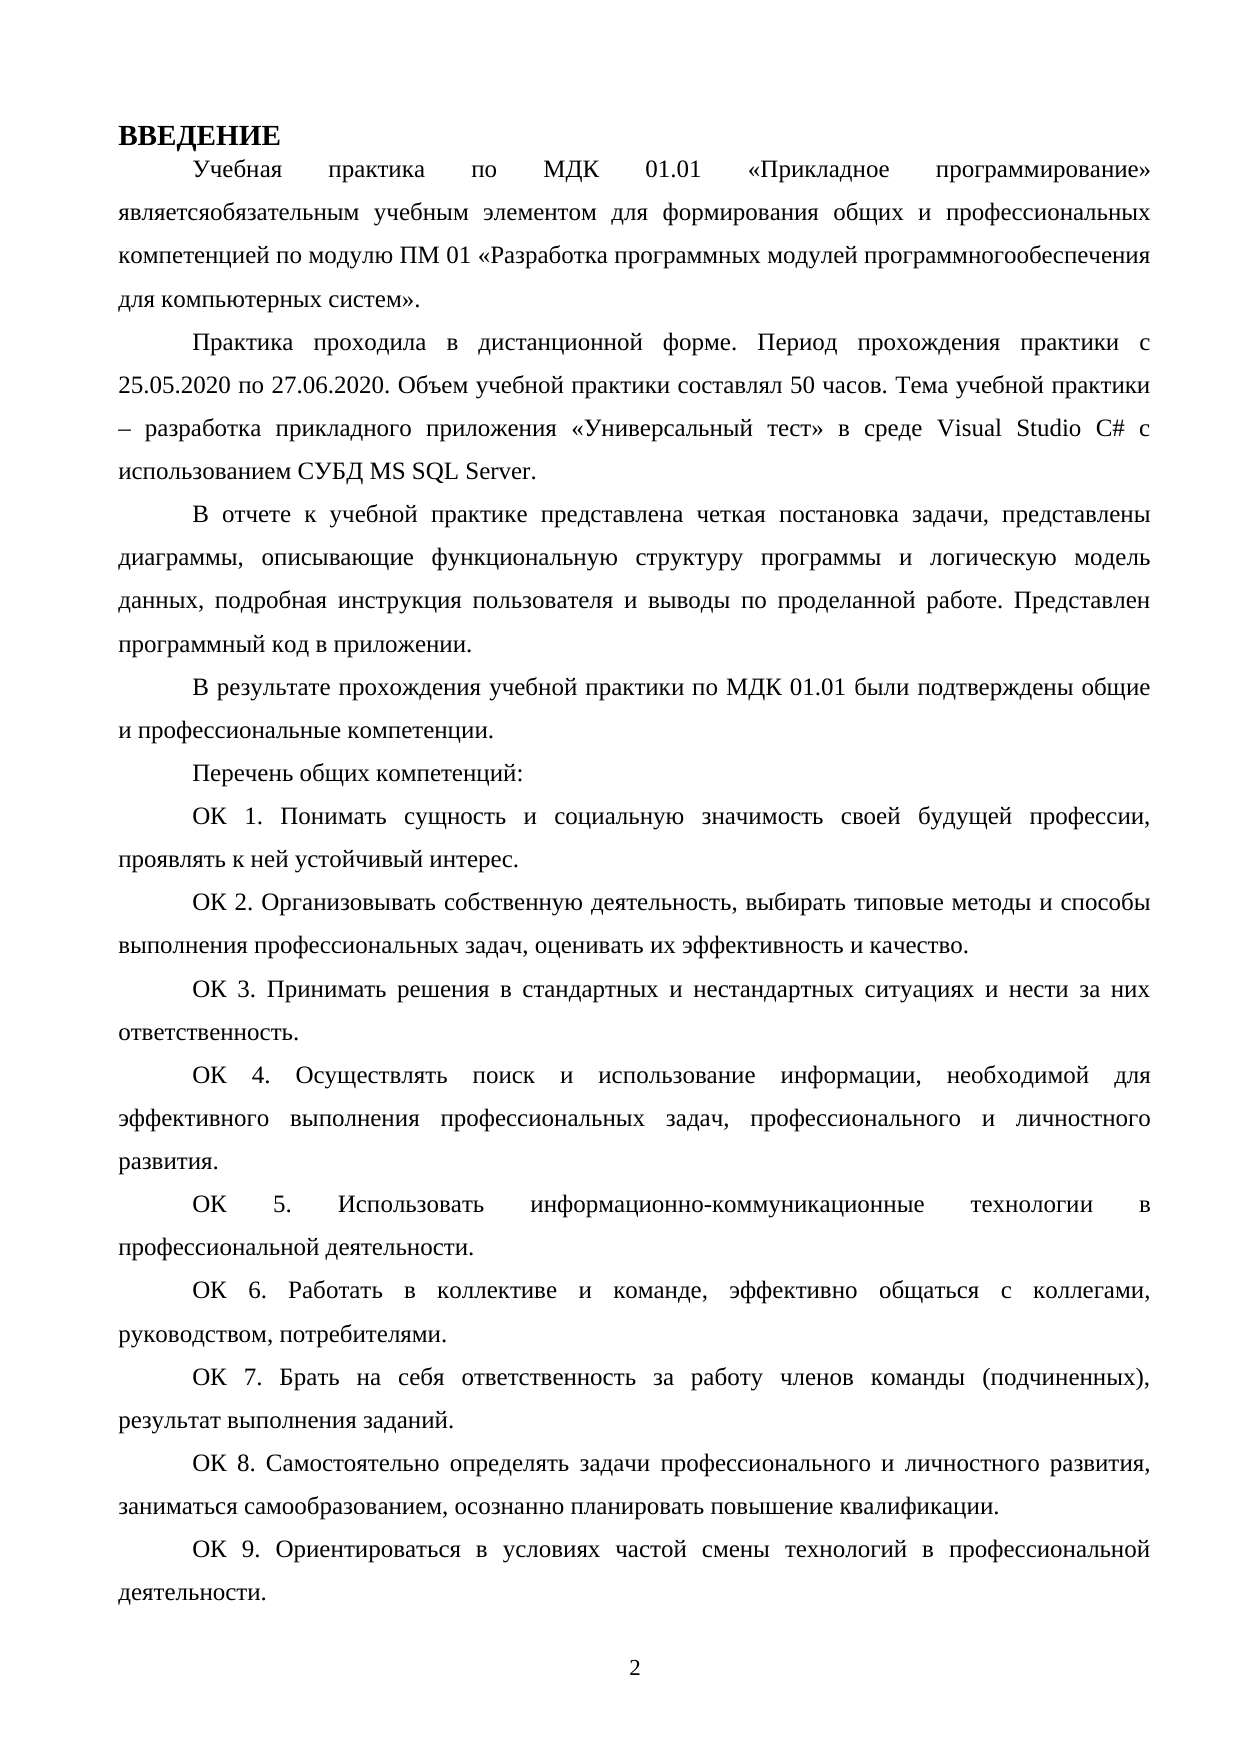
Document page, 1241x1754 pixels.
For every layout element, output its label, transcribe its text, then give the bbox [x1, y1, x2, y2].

list Перечень общих компетенций: [118, 758, 1152, 787]
list Учебная практика по МДК 01.01 «Прикладное программирование» являетсяобязательным учебным элементом для формирования общих и профессиональных компетенцией по модулю ПМ 01 «Разработка программных модулей программногообеспечения для компьютерных систем». [118, 154, 1152, 312]
list ОК 4. Осуществлять поиск и использование информации, необходимой для эффективного выполнения профессиональных задач, профессионального и личностного развития. [118, 1060, 1152, 1175]
list ОК 6. Работать в коллективе и команде, эффективно общаться с коллегами, руководством, потребителями. [118, 1276, 1152, 1347]
list ОК 3. Принимать решения в стандартных и нестандартных ситуациях и нести за них ответственность. [118, 974, 1152, 1046]
list ОК 2. Организовывать собственную деятельность, выбирать типовые методы и способы выполнения профессиональных задач, оценивать их эффективность и качество. [118, 887, 1152, 959]
list ОК 8. Самостоятельно определять задачи профессионального и личностного развития, заниматься самообразованием, осознанно планировать повышение квалификации. [118, 1448, 1152, 1520]
list ОК 5. Использовать информационно-коммуникационные технологии в профессиональной деятельности. [118, 1189, 1152, 1261]
list ОК 9. Ориентироваться в условиях частой смены технологий в профессиональной деятельности. [118, 1534, 1152, 1606]
list ВВЕДЕНИЕ [118, 118, 1152, 152]
list ОК 7. Брать на себя ответственность за работу членов команды (подчиненных), результат выполнения заданий. [118, 1362, 1152, 1434]
list В отчете к учебной практике представлена четкая постановка задачи, представлены диаграммы, описывающие функциональную структуру программы и логическую модель данных, подробная инструкция пользователя и выводы по проделанной работе. Представлен программный код в приложении. [118, 499, 1152, 657]
list ОК 1. Понимать сущность и социальную значимость своей будущей профессии, проявлять к ней устойчивый интерес. [118, 801, 1152, 873]
list Практика проходила в дистанционной форме. Период прохождения практики с 25.05.2020 по 27.06.2020. Объем учебной практики составлял 50 часов. Тема учебной практики – разработка прикладного приложения «Универсальный тест» в среде Visual Studio C# с использованием СУБД MS SQL Server. [118, 327, 1152, 485]
list В результате прохождения учебной практики по МДК 01.01 были подтверждены общие и профессиональные компетенции. [118, 672, 1152, 744]
